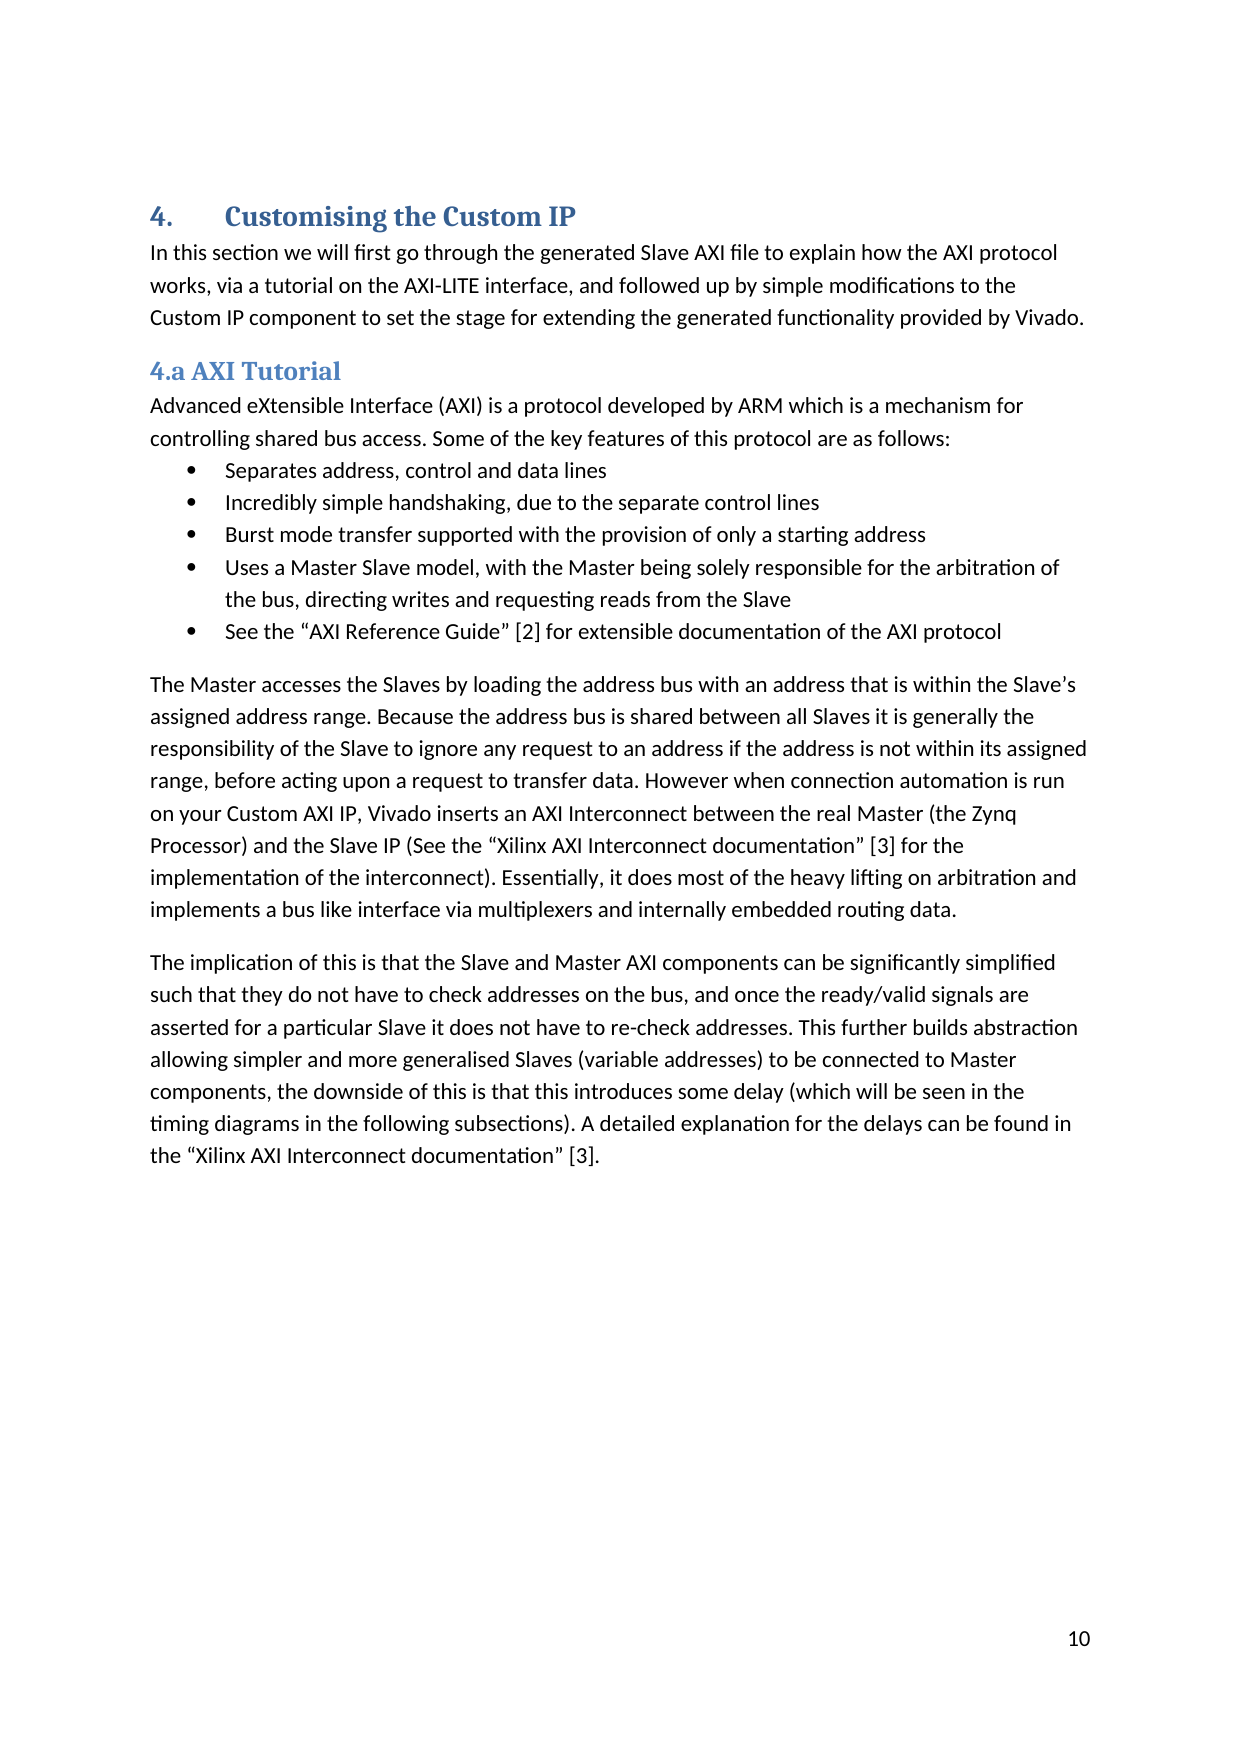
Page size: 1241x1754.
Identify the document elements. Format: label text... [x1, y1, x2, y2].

subtitle 4.a AXI Tutorial [150, 356, 1090, 387]
text The Master accesses the Slaves by loading the address bus with an address that is within the Slave’s assigned address range. Because the address bus is shared between all Slaves it is generally the responsibility of the Slave to ignore any request to an address if the address is not within its assigned range, before acting upon a request to transfer data. However when connection automation is run on your Custom AXI IP, Vivado inserts an AXI Interconnect between the real Master (the Zynq Processor) and the Slave IP (See the “Xilinx AXI Interconnect documentation” [3] for the implementation of the interconnect). Essentially, it does most of the heavy lifting on arbitration and implements a bus like interface via multiplexers and internally embedded routing data. [150, 670, 1090, 923]
text Advanced eXtensible Interface (AXI) is a protocol developed by ARM which is a mechanism for controlling shared bus access. Some of the key features of this protocol are as follows: [150, 392, 1090, 452]
list See the “AXI Reference Guide” [2] for extensible documentation of the AXI protocol [187, 617, 1090, 645]
list Burst mode transfer supported with the provision of only a starting address [187, 520, 1090, 548]
list Separates address, control and data lines [187, 456, 1090, 484]
list Incredibly simple handshaking, due to the separate control lines [187, 488, 1090, 516]
subtitle 4. Customising the Custom IP [150, 200, 1090, 233]
text The implication of this is that the Slave and Master AXI components can be significantly simplified such that they do not have to check addresses on the bus, and once the ready/valid signals are asserted for a particular Slave it does not have to re-check addresses. This further builds abstraction allowing simpler and more generalised Slaves (variable addresses) to be connected to Master components, the downside of this is that this introduces some delay (which will be seen in the timing diagrams in the following subsections). A detailed explanation for the delays can be found in the “Xilinx AXI Interconnect documentation” [3]. [150, 948, 1090, 1169]
text In this section we will first go through the generated Slave AXI file to explain how the AXI protocol works, via a tutorial on the AXI-LITE interface, and followed up by simple modifications to the Custom IP component to set the stage for extending the generated functionality provided by Vivado. [150, 238, 1090, 331]
list Uses a Master Slave model, with the Master being solely responsible for the arbitration of the bus, directing writes and requesting reads from the Slave [187, 553, 1090, 613]
